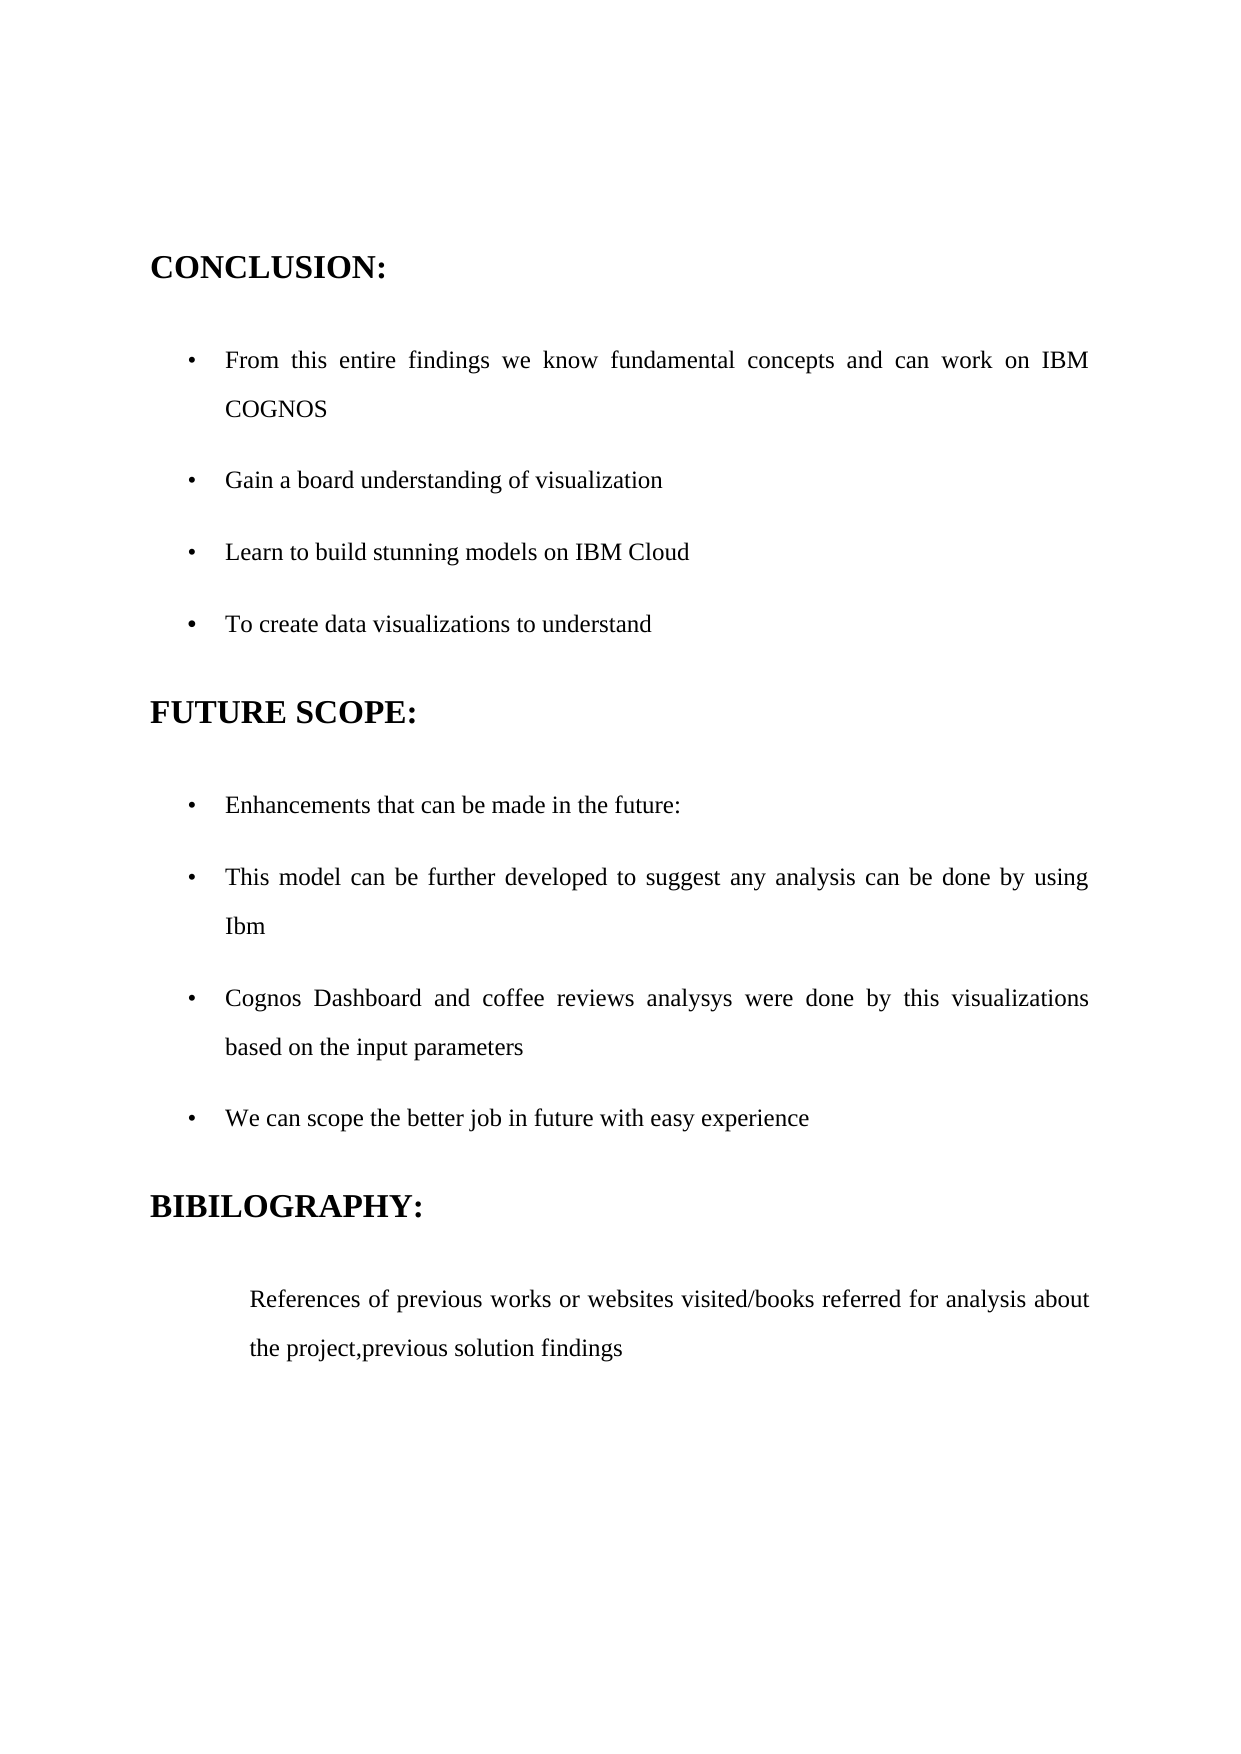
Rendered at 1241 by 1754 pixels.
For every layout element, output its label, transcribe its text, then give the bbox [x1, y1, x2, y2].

list Gain a board understanding of visualization [187, 464, 1090, 496]
text CONCLUSION: [150, 234, 1090, 299]
text References of previous works or websites visited/books referred for analysis about the project,previous solution findings [249, 1313, 1090, 1364]
list From this entire findings we know fundamental concepts and can work on IBM COGNOS [187, 343, 1090, 424]
list This model can be further developed to suggest any analysis can be done by using Ibm [187, 860, 1090, 942]
text BIBILOGRAPHY: [150, 1173, 1090, 1238]
list We can scope the better job in future with easy experience [187, 1102, 1090, 1134]
text FUTURE SCOPE: [150, 679, 1090, 744]
list To create data visualizations to understand [187, 607, 1090, 640]
list Cognos Dashboard and coffee reviews analysys were done by this visualizations based on the input parameters [187, 981, 1090, 1062]
list Learn to build stunning models on IBM Cloud [187, 536, 1090, 568]
list Enhancements that can be made in the future: [187, 788, 1090, 821]
